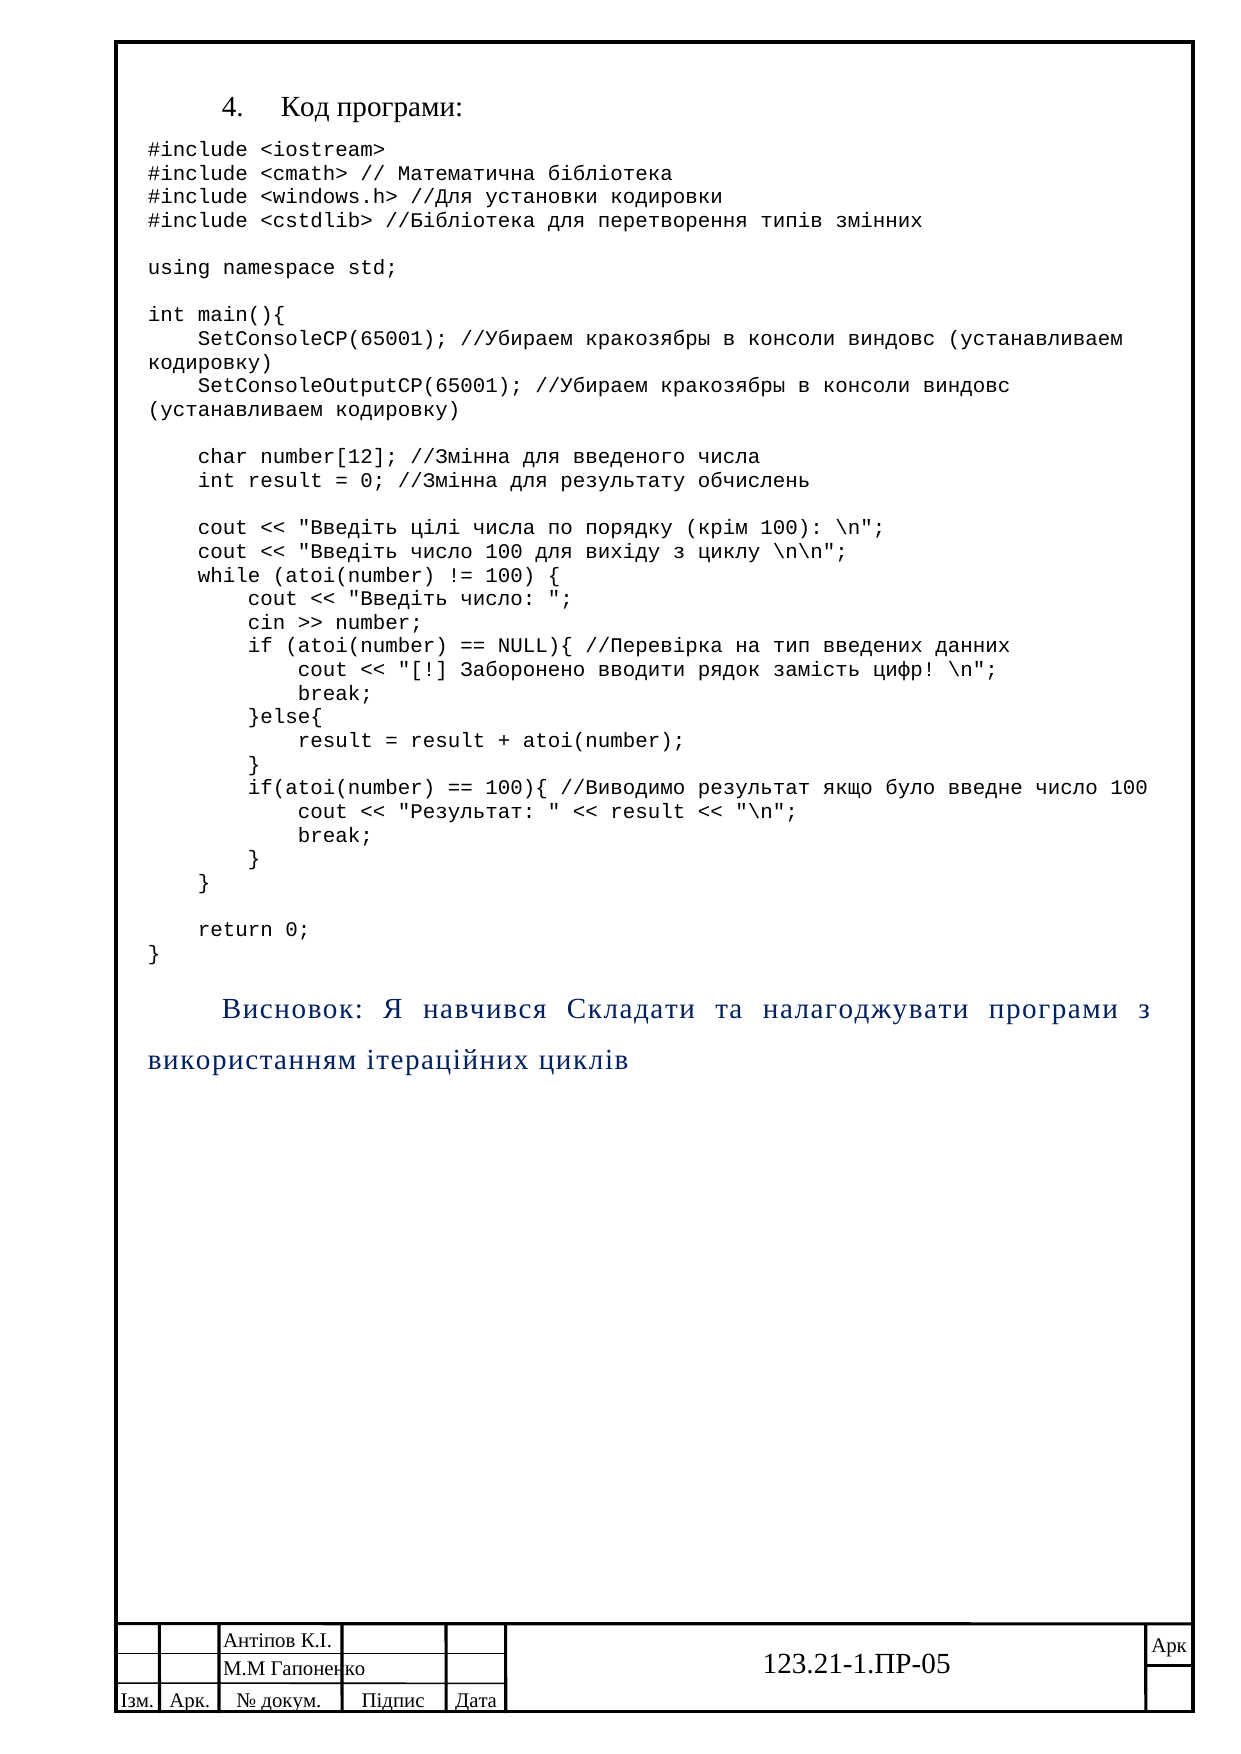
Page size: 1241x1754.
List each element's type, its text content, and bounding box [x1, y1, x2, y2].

text return 0; [148, 919, 1152, 943]
text int result = 0; //Змінна для результату обчислень [148, 470, 1152, 494]
text cout << "Введіть цілі числа по порядку (крім 100): \n"; [148, 517, 1152, 541]
text using namespace std; [148, 257, 1152, 281]
text cin >> number; [148, 612, 1152, 636]
text SetConsoleCP(65001); //Убираем кракозябры в консоли виндовс (устанавливаем кодировку) [148, 328, 1152, 375]
text } [148, 848, 1152, 872]
text SetConsoleOutputCP(65001); //Убираем кракозябры в консоли виндовс (устанавливаем кодировку) [148, 375, 1152, 423]
text #include <iostream> [148, 139, 1152, 163]
text #include <cstdlib> //Бібліотека для перетворення типів змінних [148, 210, 1152, 233]
text } [148, 943, 1152, 967]
text cout << "Введіть число 100 для вихіду з циклу \n\n"; [148, 541, 1152, 564]
text char number[12]; //Змінна для введеного числа [148, 446, 1152, 470]
text Висновок: Я навчився Складати та налагоджувати програми з використанням ітераційних циклів [148, 992, 1152, 1075]
text break; [148, 825, 1152, 848]
text cout << "[!] Заборонено вводити рядок замість цифр! \n"; [148, 659, 1152, 683]
text break; [148, 683, 1152, 706]
text } [148, 754, 1152, 777]
text if (atoi(number) == NULL){ //Перевірка на тип введених данних [148, 636, 1152, 659]
text } [148, 872, 1152, 896]
text #include <windows.h> //Для установки кодировки [148, 186, 1152, 210]
text cout << "Введіть число: "; [148, 588, 1152, 612]
text #include <cmath> // Математична бібліотека [148, 163, 1152, 186]
text }else{ [148, 706, 1152, 730]
list Код програми: [148, 89, 1152, 122]
text int main(){ [148, 304, 1152, 328]
text cout << "Результат: " << result << "\n"; [148, 801, 1152, 825]
text if(atoi(number) == 100){ //Виводимо результат якщо було введне число 100 [148, 777, 1152, 801]
text while (atoi(number) != 100) { [148, 564, 1152, 588]
text result = result + atoi(number); [148, 730, 1152, 754]
